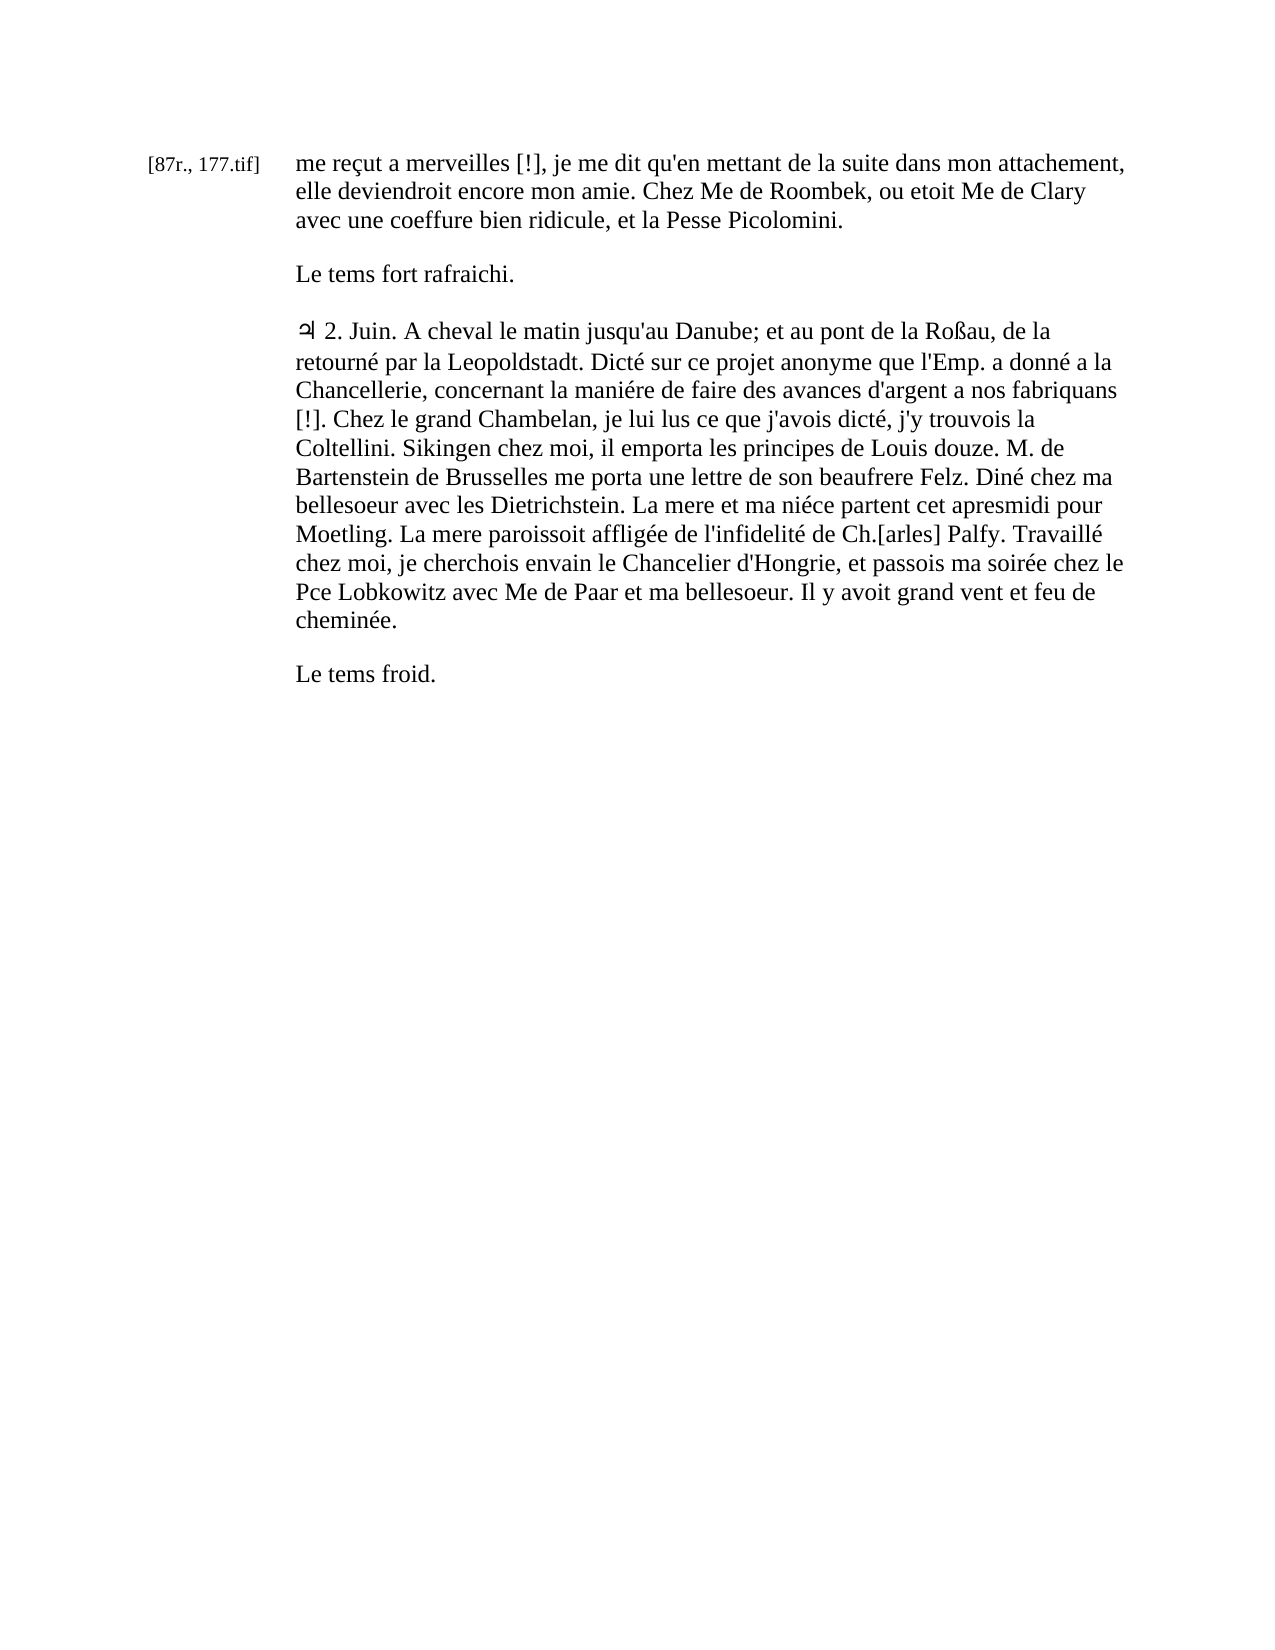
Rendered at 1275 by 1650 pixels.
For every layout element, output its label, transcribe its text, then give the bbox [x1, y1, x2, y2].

text Le tems fort rafraichi. [295, 259, 1127, 288]
text Le tems froid. [295, 659, 1127, 688]
text ♃ 2. Juin. A cheval le matin jusqu'au Danube; et au pont de la Roßau, de la retourné par la Leopoldstadt. Dicté sur ce projet anonyme que l'Emp. a donné a la Chancellerie, concernant la maniére de faire des avances d'argent a nos fabriquans [!]. Chez le grand Chambelan, je lui lus ce que j'avois dicté, j'y trouvois la Coltellini. Sikingen chez moi, il emporta les principes de Louis douze. M. de Bartenstein de Brusselles me porta une lettre de son beaufrere Felz. Diné chez ma bellesoeur avec les Dietrichstein. La mere et ma niéce partent cet apresmidi pour Moetling. La mere paroissoit affligée de l'infidelité de Ch.[arles] Palfy. Travaillé chez moi, je cherchois envain le Chancelier d'Hongrie, et passois ma soirée chez le Pce Lobkowitz avec Me de Paar et ma bellesoeur. Il y avoit grand vent et feu de cheminée. [295, 313, 1127, 634]
text [87r., 177.tif] me reçut a merveilles [!], je me dit qu'en mettant de la suite dans mon attachement, elle deviendroit encore mon amie. Chez Me de Roombek, ou etoit Me de Clary avec une coeffure bien ridicule, et la Pesse Picolomini. [148, 148, 1127, 234]
